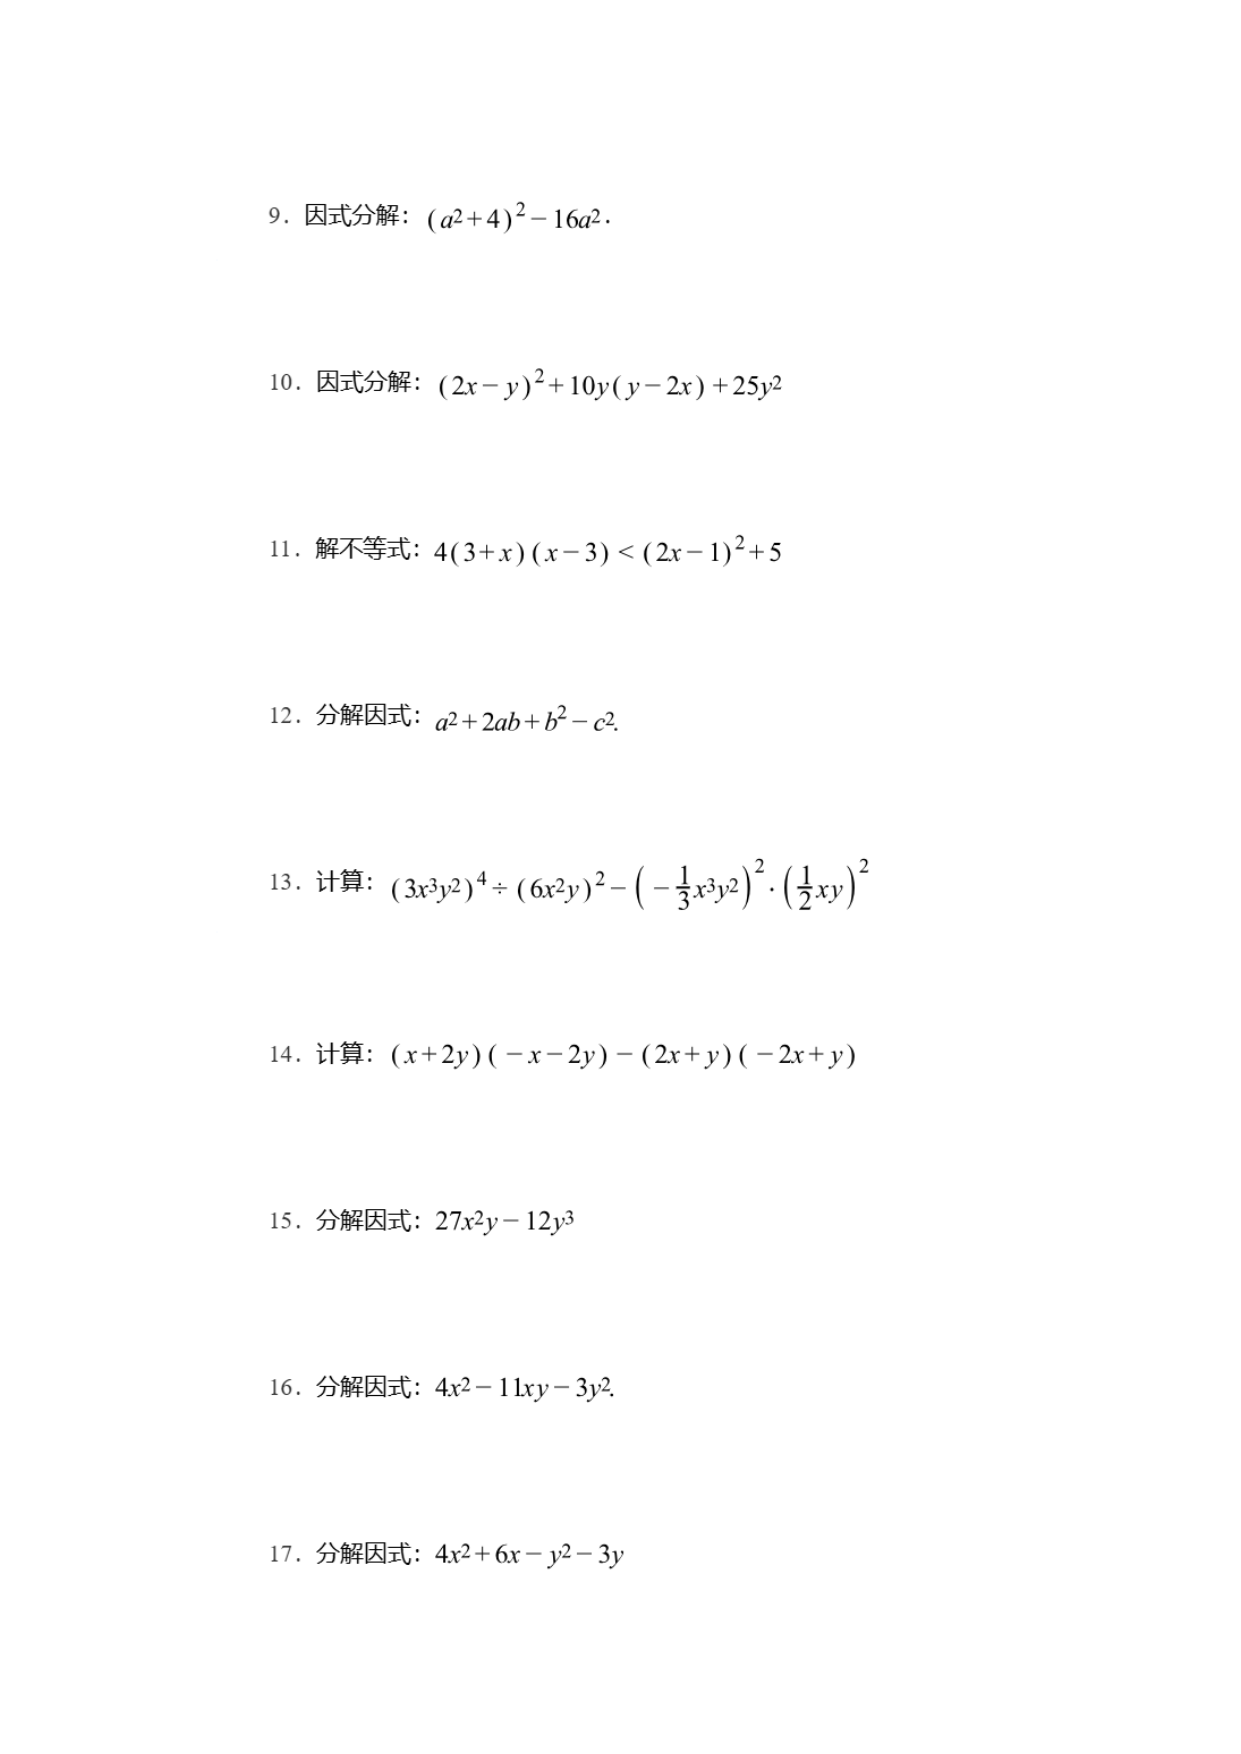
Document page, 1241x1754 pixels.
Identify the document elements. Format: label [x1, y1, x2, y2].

picture [187, 162, 1027, 1592]
